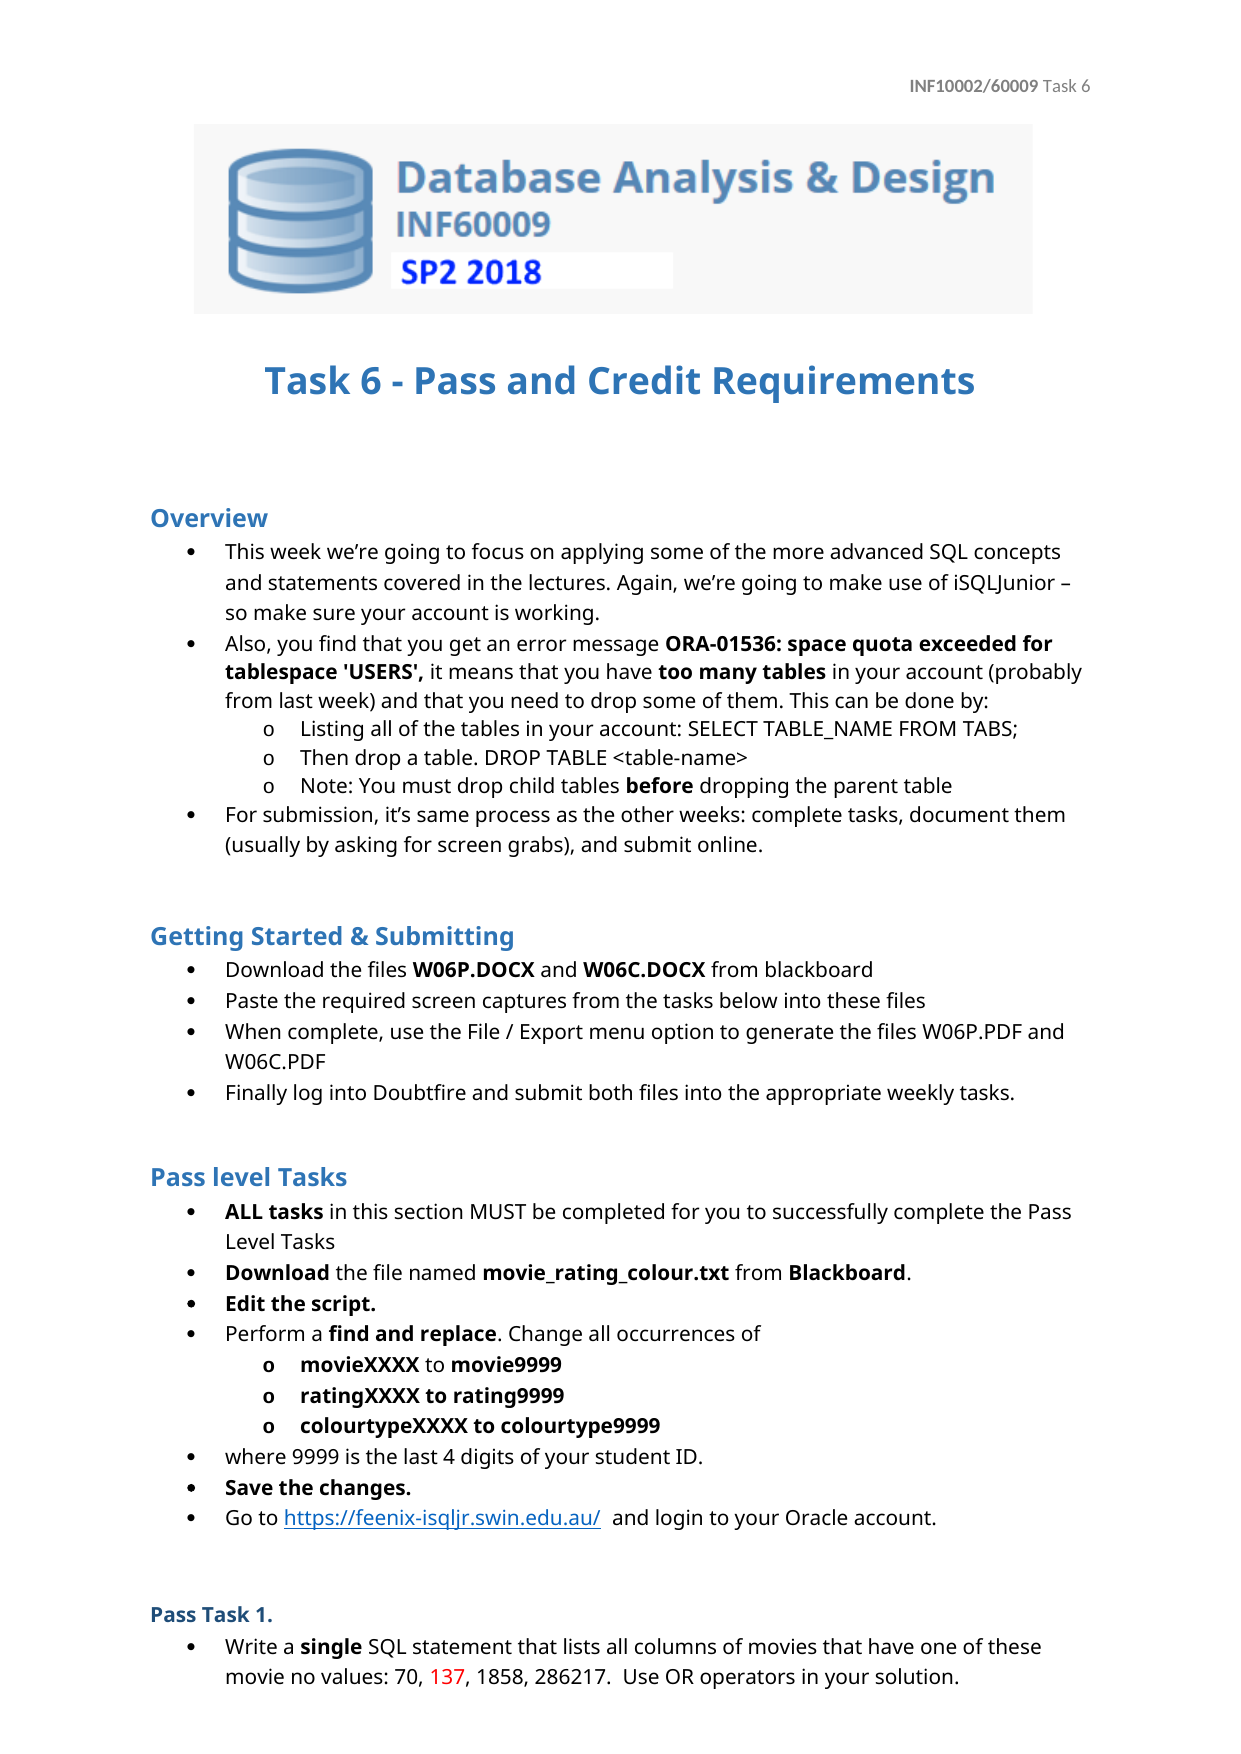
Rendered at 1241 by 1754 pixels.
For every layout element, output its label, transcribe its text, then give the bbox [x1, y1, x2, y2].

list Edit the script. [187, 1289, 1090, 1317]
list ratingXXXX to rating9999 [262, 1381, 1090, 1409]
list Perform a find and replace. Change all occurrences of [187, 1319, 1090, 1348]
list Paste the required screen captures from the tasks below into these files [187, 986, 1090, 1014]
list Finally log into Doubtfire and submit both files into the appropriate weekly tasks. [187, 1078, 1090, 1106]
list This week we’re going to focus on applying some of the more advanced SQL concepts and statements covered in the lectures. Again, we’re going to make use of iSQLJunior – so make sure your account is working. [187, 537, 1090, 627]
list colourtypeXXXX to colourtype9999 [262, 1411, 1090, 1440]
list Download the file named movie_rating_colour.txt from Blackboard. [187, 1258, 1090, 1287]
list movieXXXX to movie9999 [262, 1350, 1090, 1378]
list For submission, it’s same process as the other weeks: complete tasks, document them (usually by asking for screen grabs), and submit online. [187, 800, 1090, 859]
subtitle Overview [150, 500, 1090, 534]
list ALL tasks in this section MUST be completed for you to successfully complete the Pass Level Tasks [187, 1197, 1090, 1256]
picture [193, 124, 1033, 314]
list Then drop a table. DROP TABLE <table-name> [262, 743, 1090, 771]
subtitle Getting Started & Submitting [150, 919, 1090, 953]
list Download the files W06P.DOCX and W06C.DOCX from blackboard [187, 956, 1090, 984]
list When complete, use the File / Export menu option to generate the files W06P.PDF and W06C.PDF [187, 1017, 1090, 1076]
list Write a single SQL statement that lists all columns of movies that have one of these movie no values: 70, 137, 1858, 286217. Use OR operators in your solution. [187, 1632, 1090, 1691]
list Save the changes. [187, 1473, 1090, 1501]
list where 9999 is the last 4 digits of your student ID. [187, 1442, 1090, 1471]
subtitle Pass level Tasks [150, 1160, 1090, 1194]
text Task 6 - Pass and Credit Requirements [150, 354, 1090, 405]
list Also, you find that you get an error message ORA-01536: space quota exceeded for tablespace 'USERS', it means that you have too many tables in your account (probably from last week) and that you need to drop some of them. This can be done by: [187, 629, 1090, 714]
list Go to https://feenix-isqljr.swin.edu.au/ and login to your Oracle account. [187, 1503, 1090, 1532]
list Note: You must drop child tables before dropping the parent table [262, 771, 1090, 800]
list Listing all of the tables in your account: SELECT TABLE_NAME FROM TABS; [262, 714, 1090, 743]
